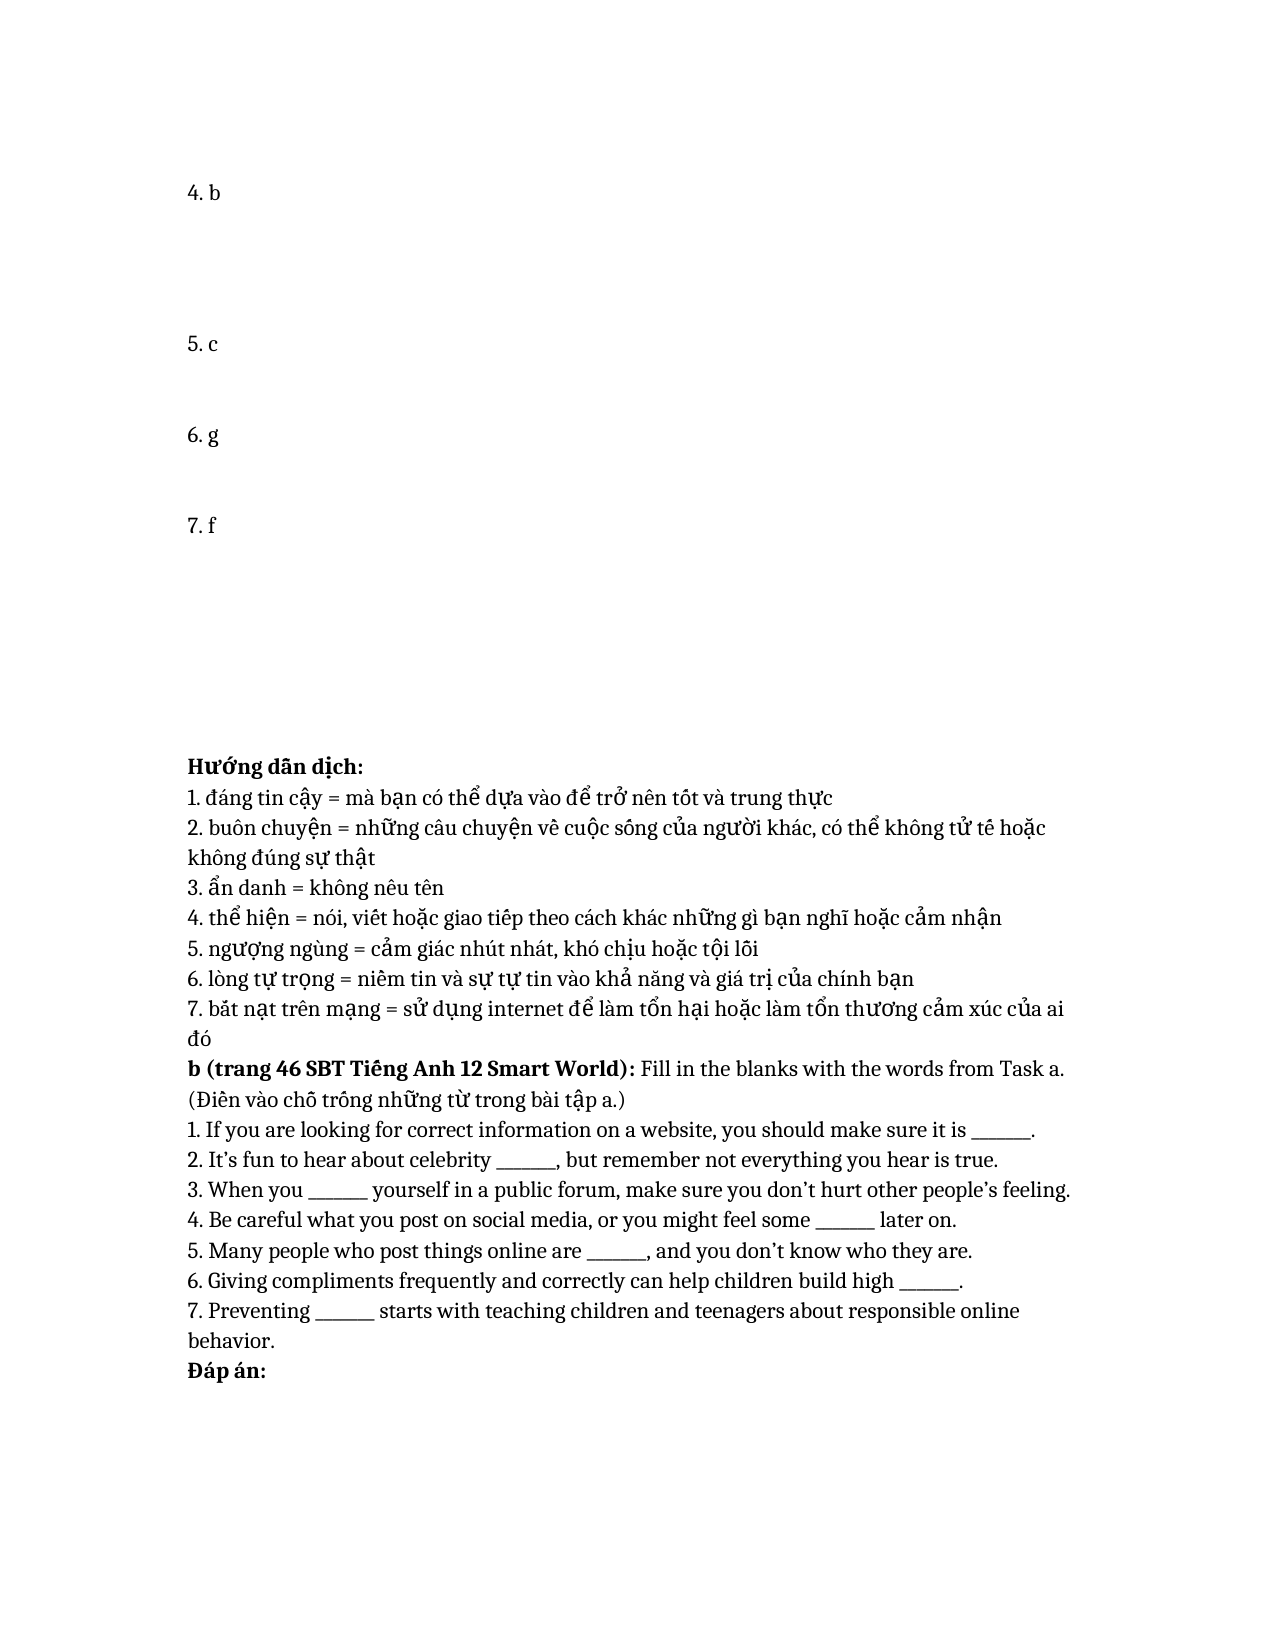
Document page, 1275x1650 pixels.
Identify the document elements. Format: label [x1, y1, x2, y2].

text [187, 150, 1087, 1475]
